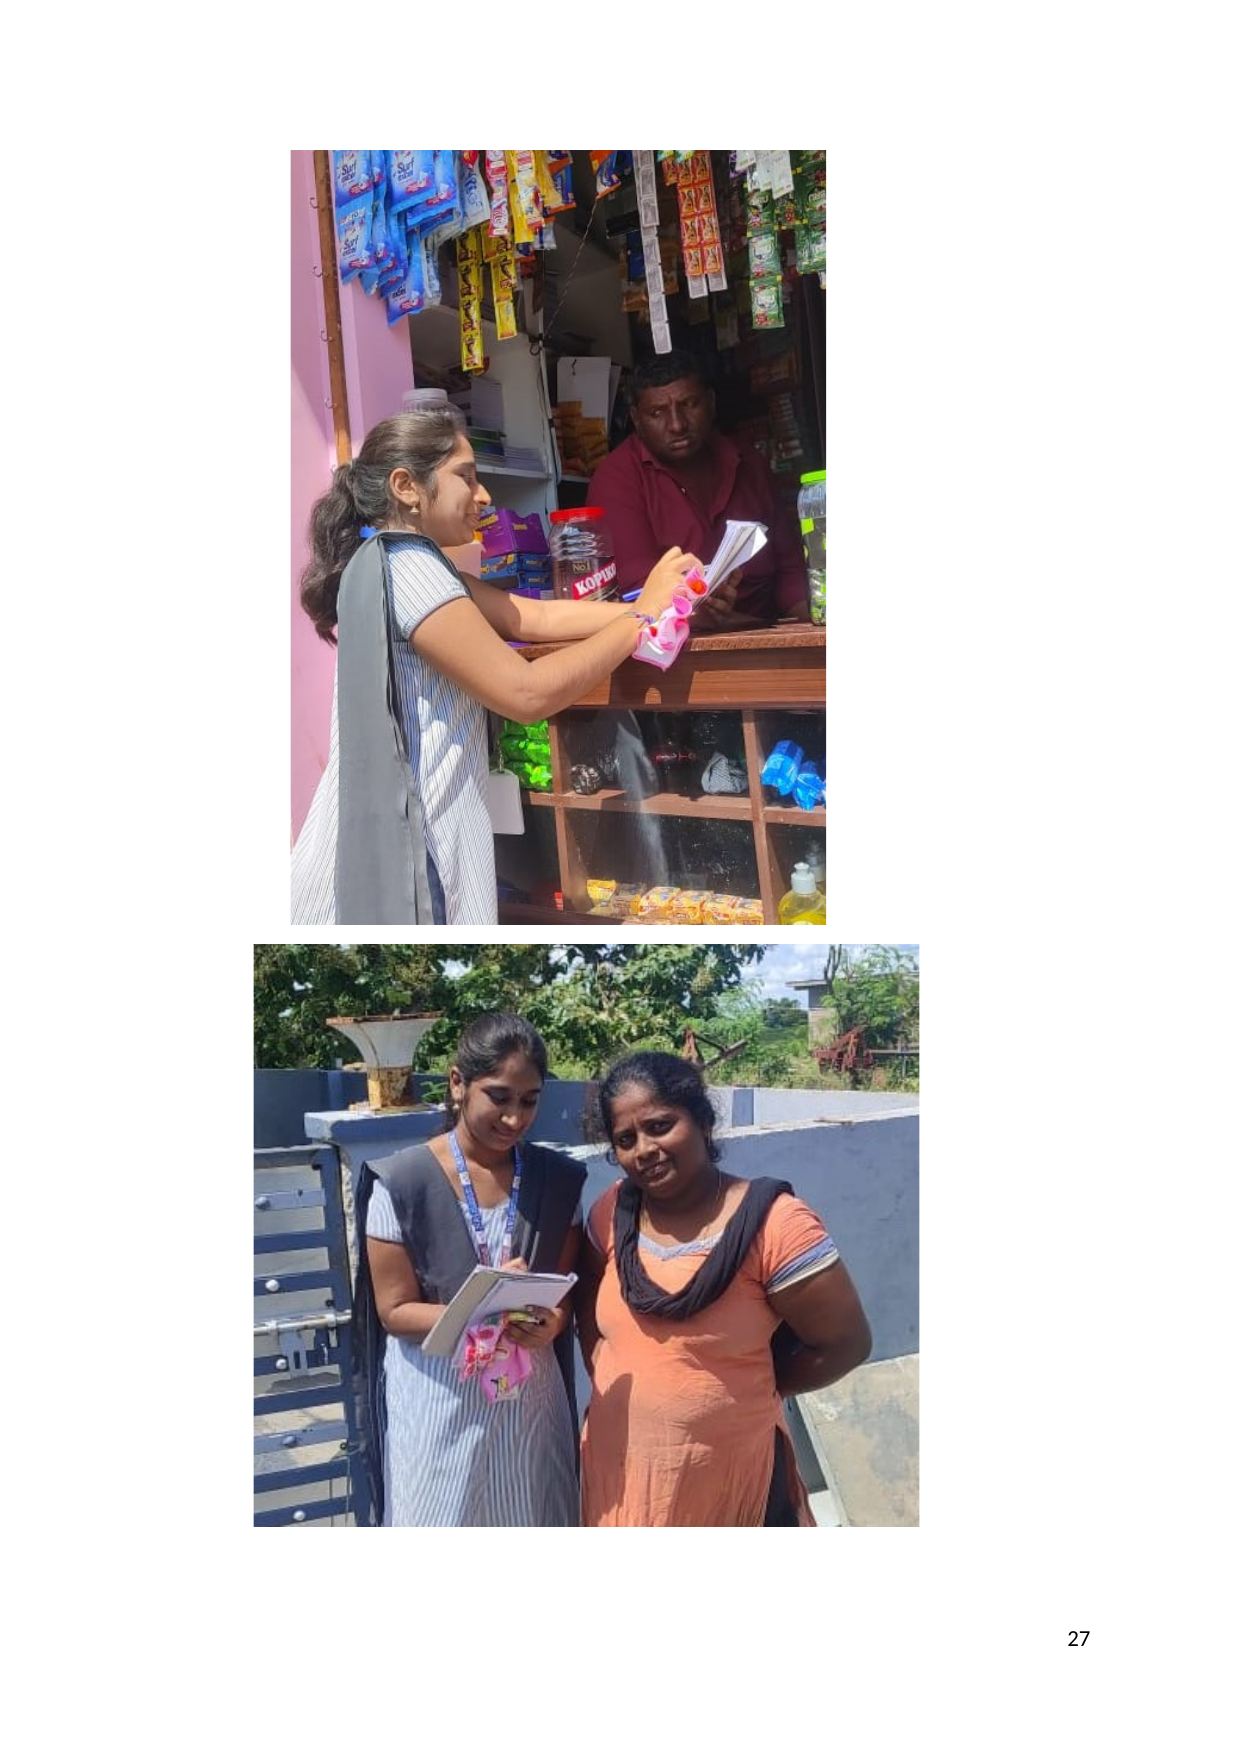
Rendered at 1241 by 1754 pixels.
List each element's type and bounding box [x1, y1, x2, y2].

picture [253, 944, 920, 1527]
picture [290, 150, 827, 925]
